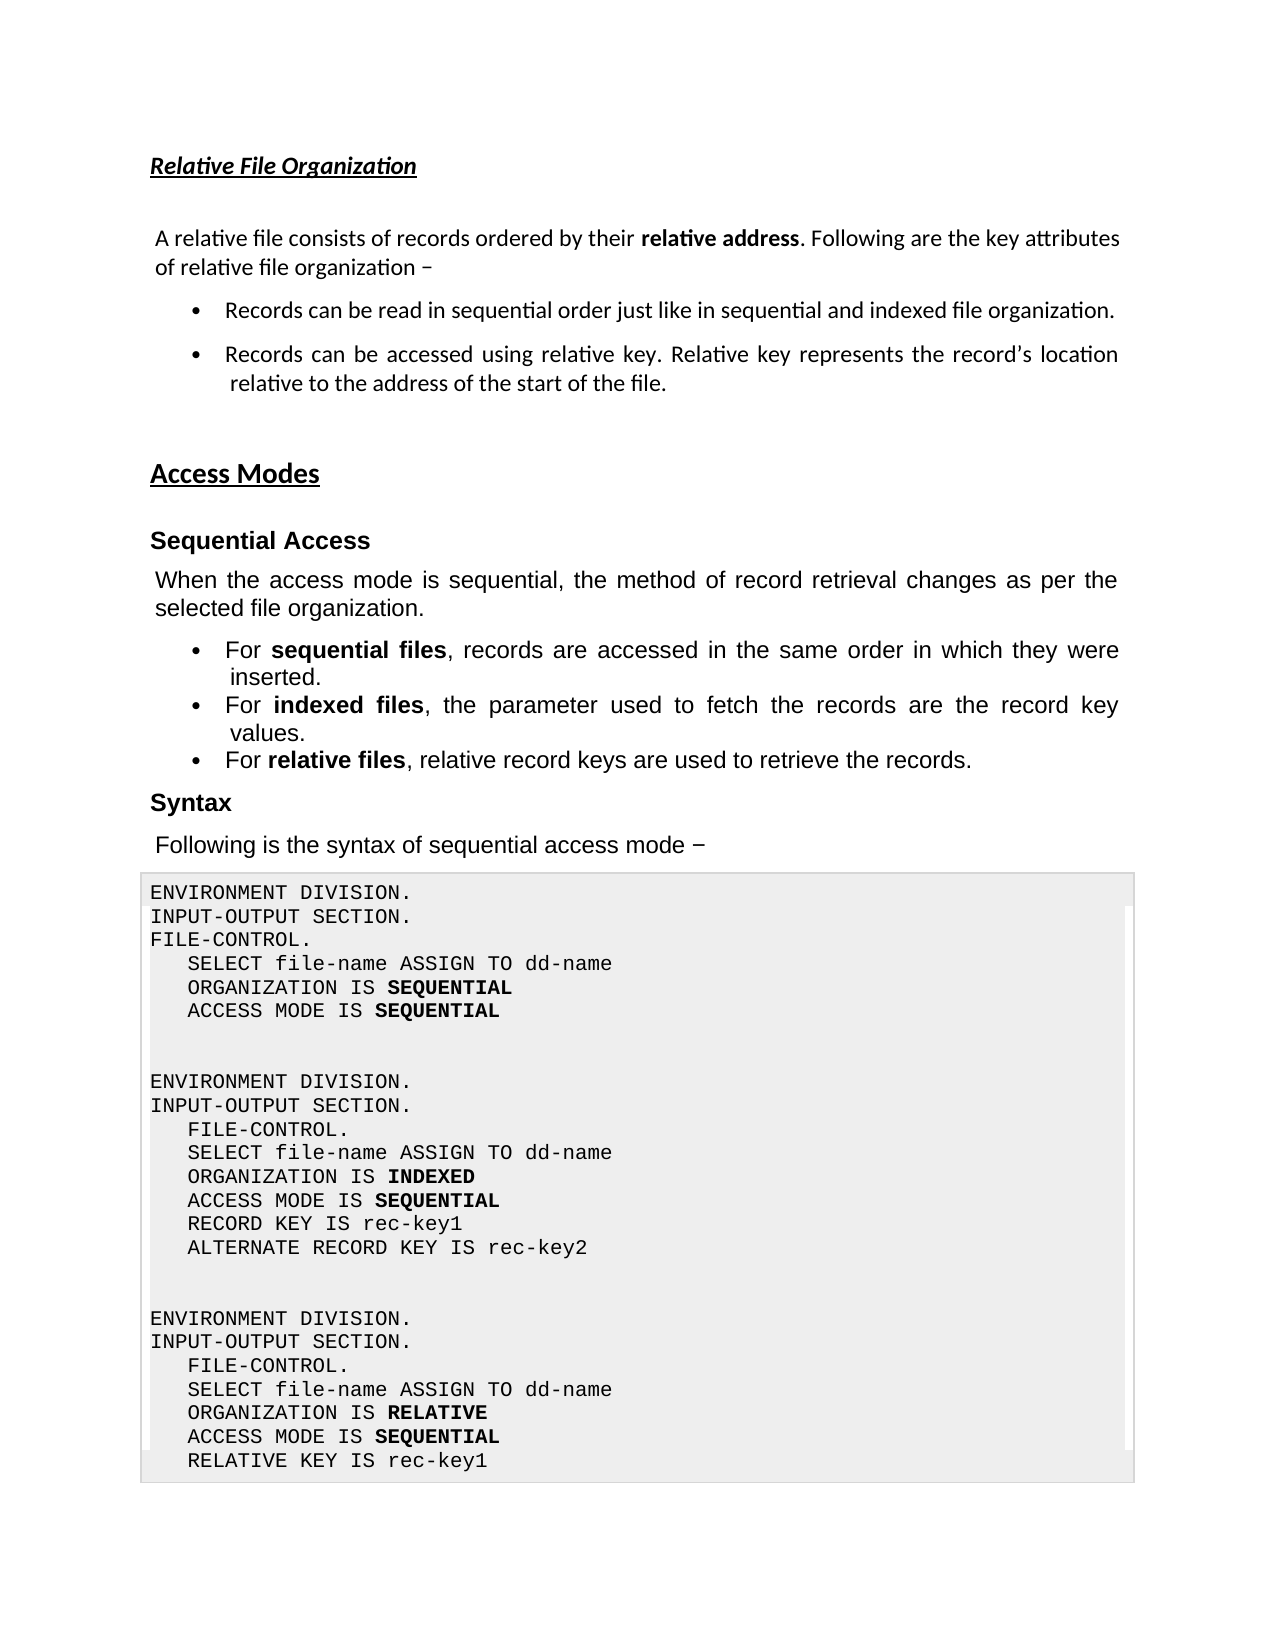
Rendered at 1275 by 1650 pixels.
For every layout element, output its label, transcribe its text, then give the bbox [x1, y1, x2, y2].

text ACCESS MODE IS SEQUENTIAL [150, 1426, 1125, 1440]
text RELATIVE KEY IS rec-key1 [142, 1440, 1133, 1482]
text Access Modes [150, 455, 1125, 490]
text INPUT-OUTPUT SECTION. [150, 1331, 1125, 1355]
text ORGANIZATION IS SEQUENTIAL [150, 977, 1125, 1000]
text SELECT file-name ASSIGN TO dd-name [150, 1379, 1125, 1402]
text Following is the syntax of sequential access mode − [155, 831, 1120, 858]
text FILE-CONTROL. [150, 1355, 1125, 1379]
text ORGANIZATION IS RELATIVE [150, 1402, 1125, 1426]
text ENVIRONMENT DIVISION. [142, 874, 1133, 906]
text FILE-CONTROL. [150, 929, 1125, 953]
text FILE-CONTROL. [150, 1119, 1125, 1142]
text INPUT-OUTPUT SECTION. [150, 1095, 1125, 1119]
text RECORD KEY IS rec-key1 [150, 1213, 1125, 1237]
text When the access mode is sequential, the method of record retrieval changes as per the selected file organization. [155, 566, 1120, 622]
list Records can be accessed using relative key. Relative key represents the record’s location relative to the address of the start of the file. [192, 339, 1120, 397]
text Syntax [150, 788, 1120, 817]
text ENVIRONMENT DIVISION. [150, 1071, 1125, 1095]
text ACCESS MODE IS SEQUENTIAL [150, 1000, 1125, 1024]
text A relative file consists of records ordered by their relative address. Following are the key attributes of relative file organization − [155, 223, 1120, 281]
text SELECT file-name ASSIGN TO dd-name [150, 1142, 1125, 1166]
text ORGANIZATION IS INDEXED [150, 1166, 1125, 1189]
text ENVIRONMENT DIVISION. [150, 1308, 1125, 1331]
text Relative File Organization [150, 150, 1125, 181]
list For indexed files, the parameter used to fetch the records are the record key values. [192, 691, 1120, 746]
text ACCESS MODE IS SEQUENTIAL [150, 1189, 1125, 1213]
list For sequential files, records are accessed in the same order in which they were inserted. [192, 636, 1120, 691]
list For relative files, relative record keys are used to retrieve the records. [192, 746, 1120, 774]
text INPUT-OUTPUT SECTION. [150, 906, 1125, 929]
text Sequential Access [150, 526, 1125, 555]
text SELECT file-name ASSIGN TO dd-name [150, 953, 1125, 977]
list Records can be read in sequential order just like in sequential and indexed file organization. [192, 295, 1120, 325]
text ALTERNATE RECORD KEY IS rec-key2 [150, 1237, 1125, 1261]
